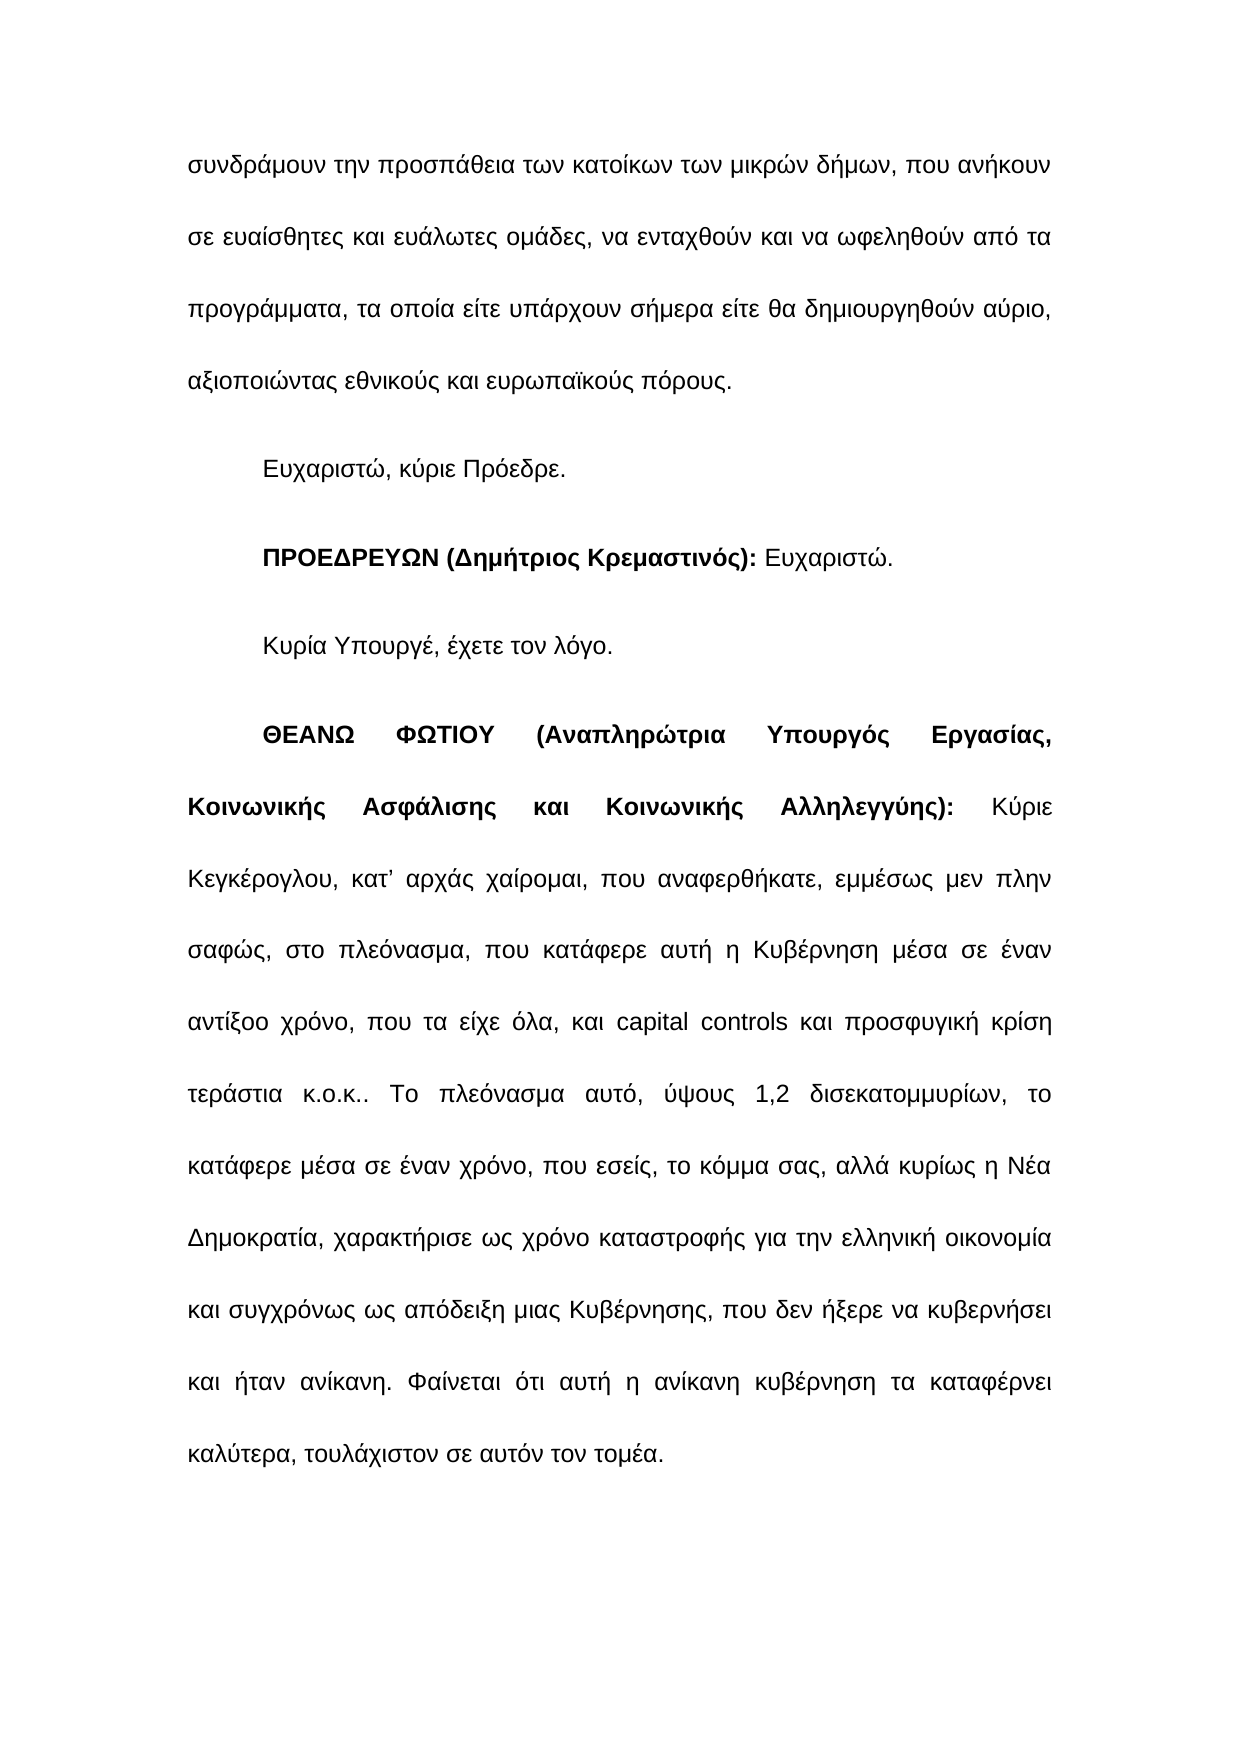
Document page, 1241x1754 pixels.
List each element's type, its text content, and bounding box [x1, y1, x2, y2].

text Κυρία Υπουργέ, έχετε τον λόγο. [187, 631, 1053, 660]
text ΘΕΑΝΩ ΦΩΤΙΟΥ (Αναπληρώτρια Υπουργός Εργασίας, Κοινωνικής Ασφάλισης και Κοινωνικής Αλληλεγγύης): Κύριε Κεγκέρογλου, κατ’ αρχάς χαίρομαι, που αναφερθήκατε, εμμέσως μεν πλην σαφώς, στο πλεόνασμα, που κατάφερε αυτή η Κυβέρνηση μέσα σε έναν αντίξοο χρόνο, που τα είχε όλα, και capital controls και προσφυγική κρίση τεράστια κ.ο.κ.. Το πλεόνασμα αυτό, ύψους 1,2 δισεκατομμυρίων, το κατάφερε μέσα σε έναν χρόνο, που εσείς, το κόμμα σας, αλλά κυρίως η Νέα Δημοκρατία, χαρακτήρισε ως χρόνο καταστροφής για την ελληνική οικονομία και συγχρόνως ως απόδειξη μιας Κυβέρνησης, που δεν ήξερε να κυβερνήσει και ήταν ανίκανη. Φαίνεται ότι αυτή η ανίκανη κυβέρνηση τα καταφέρνει καλύτερα, τουλάχιστον σε αυτόν τον τομέα. [187, 720, 1053, 1467]
text ΠΡΟΕΔΡΕΥΩΝ (Δημήτριος Κρεμαστινός): Ευχαριστώ. [187, 543, 1053, 571]
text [187, 150, 1053, 394]
text Ευχαριστώ, κύριε Πρόεδρε. [187, 454, 1053, 483]
